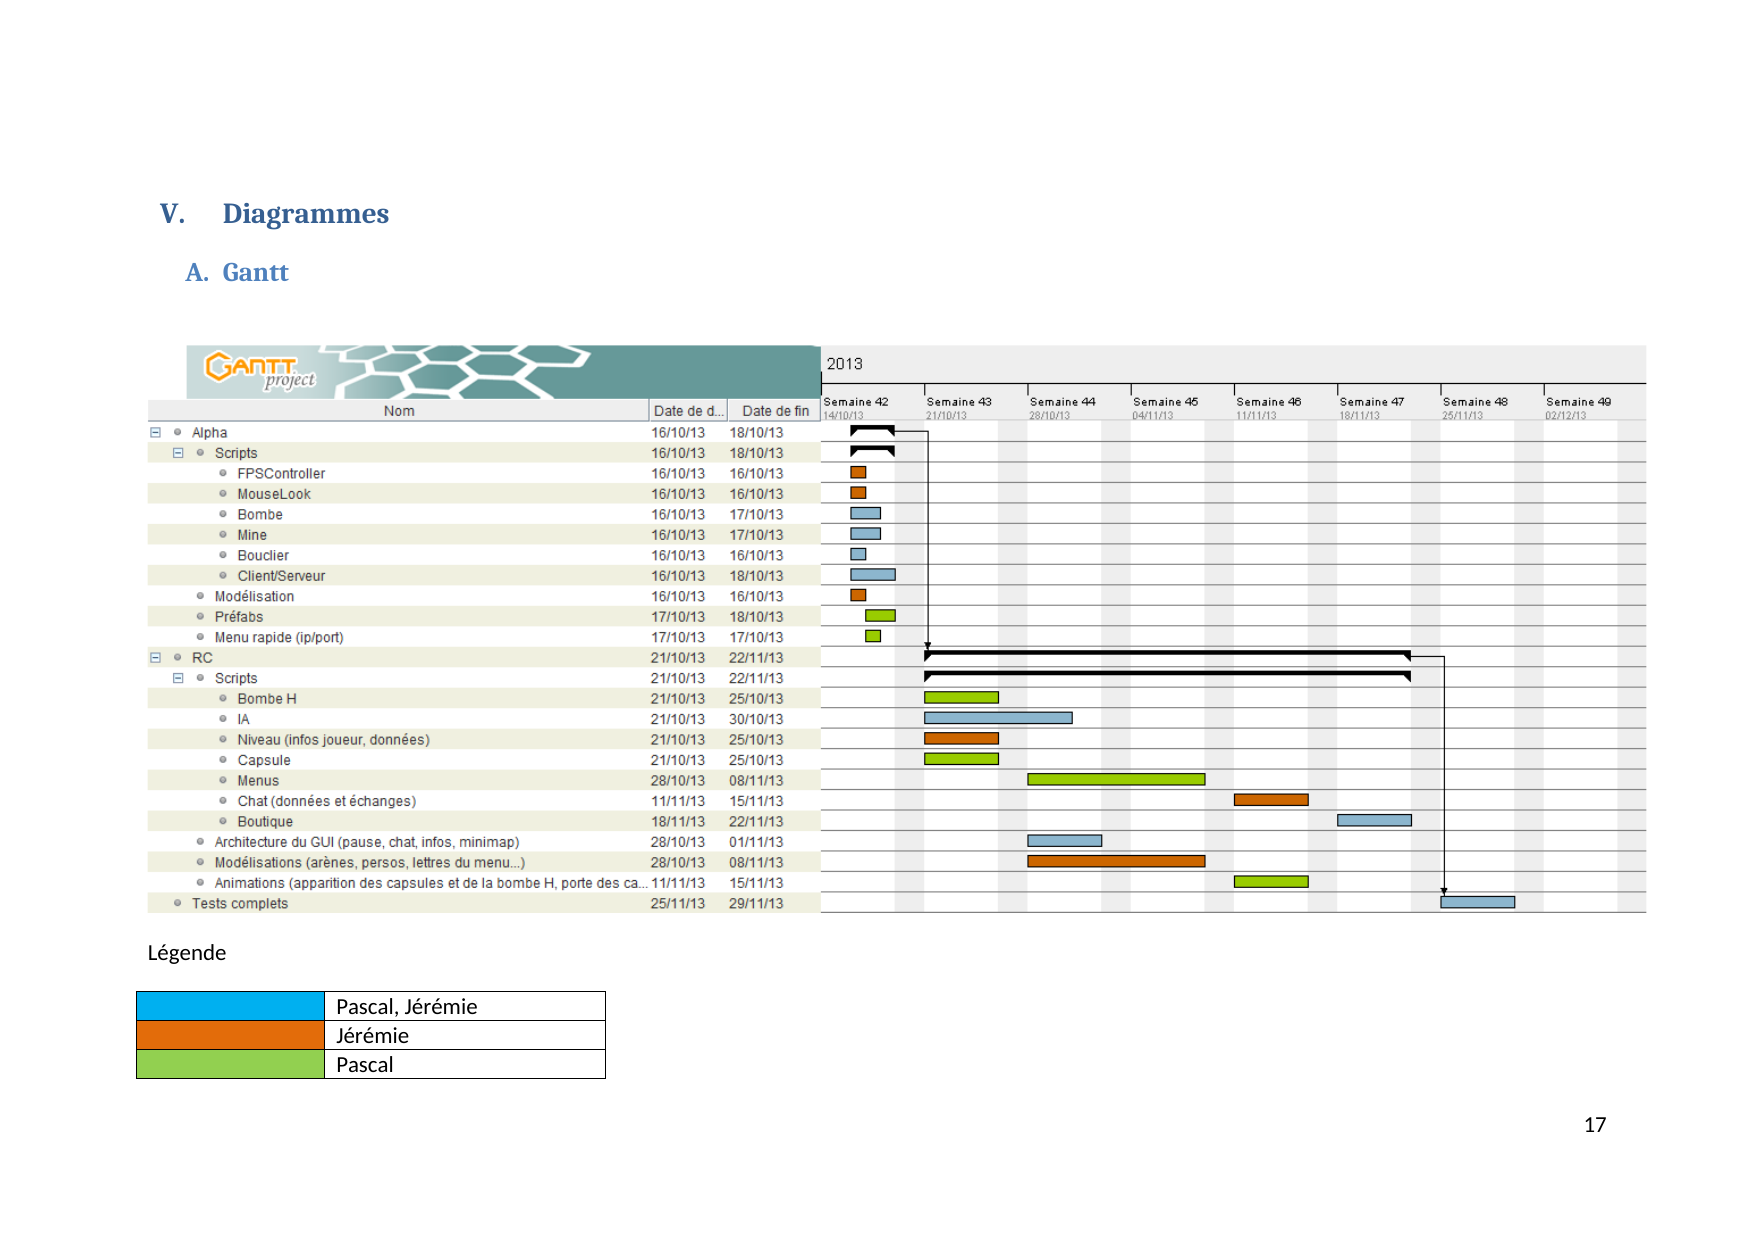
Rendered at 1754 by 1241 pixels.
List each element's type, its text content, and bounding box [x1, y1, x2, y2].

subtitle Diagrammes [185, 198, 1606, 231]
table_cell Pascal [325, 1050, 605, 1078]
table_header Pascal, Jérémie [325, 992, 605, 1020]
table_header [137, 992, 324, 1020]
subtitle Gantt [185, 257, 1606, 288]
table_cell [137, 1021, 324, 1049]
text Légende [148, 938, 1606, 966]
table_cell [137, 1050, 324, 1078]
picture [147, 292, 1647, 913]
table_cell Jérémie [325, 1021, 605, 1049]
